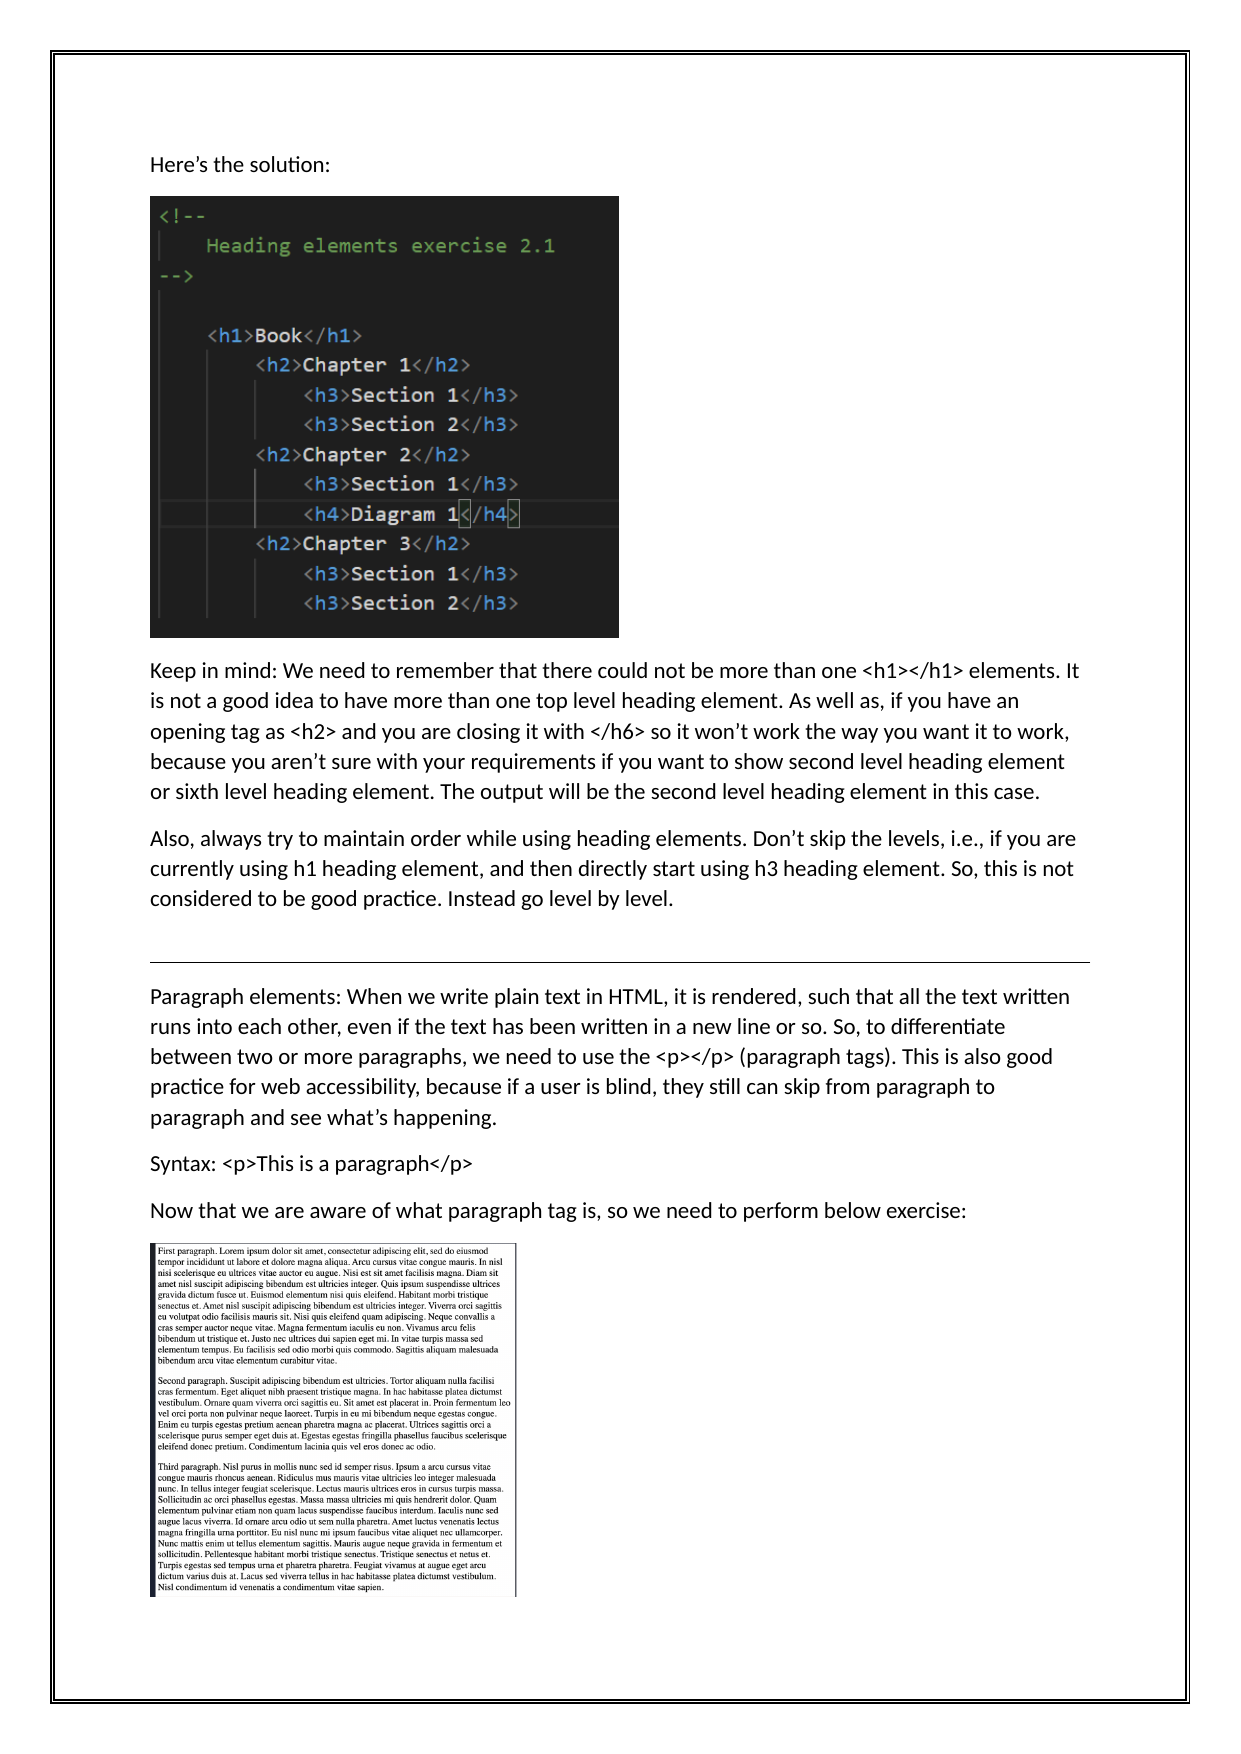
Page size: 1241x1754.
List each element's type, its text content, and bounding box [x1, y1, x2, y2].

text Keep in mind: We need to remember that there could not be more than one <h1></h1> elements. It is not a good idea to have more than one top level heading element. As well as, if you have an opening tag as <h2> and you are closing it with </h6> so it won’t work the way you want it to work, because you aren’t sure with your requirements if you want to show second level heading element or sixth level heading element. The output will be the second level heading element in this case. [150, 656, 1090, 805]
text Also, always try to maintain order while using heading elements. Don’t skip the levels, i.e., if you are currently using h1 heading element, and then directly start using h3 heading element. So, this is not considered to be good practice. Instead go level by level. [150, 824, 1090, 912]
picture [150, 196, 619, 638]
text Now that we are aware of what paragraph tag is, so we need to perform below exercise: [150, 1196, 1090, 1224]
text Here’s the solution: [150, 150, 1090, 178]
text Paragraph elements: When we write plain text in HTML, it is rendered, such that all the text written runs into each other, even if the text has been written in a new line or so. So, to differentiate between two or more paragraphs, we need to use the <p></p> (paragraph tags). This is also good practice for web accessibility, because if a user is blind, they still can skip from paragraph to paragraph and see what’s happening. [150, 982, 1090, 1131]
text Syntax: <p>This is a paragraph</p> [150, 1149, 1090, 1178]
picture [150, 1243, 517, 1597]
